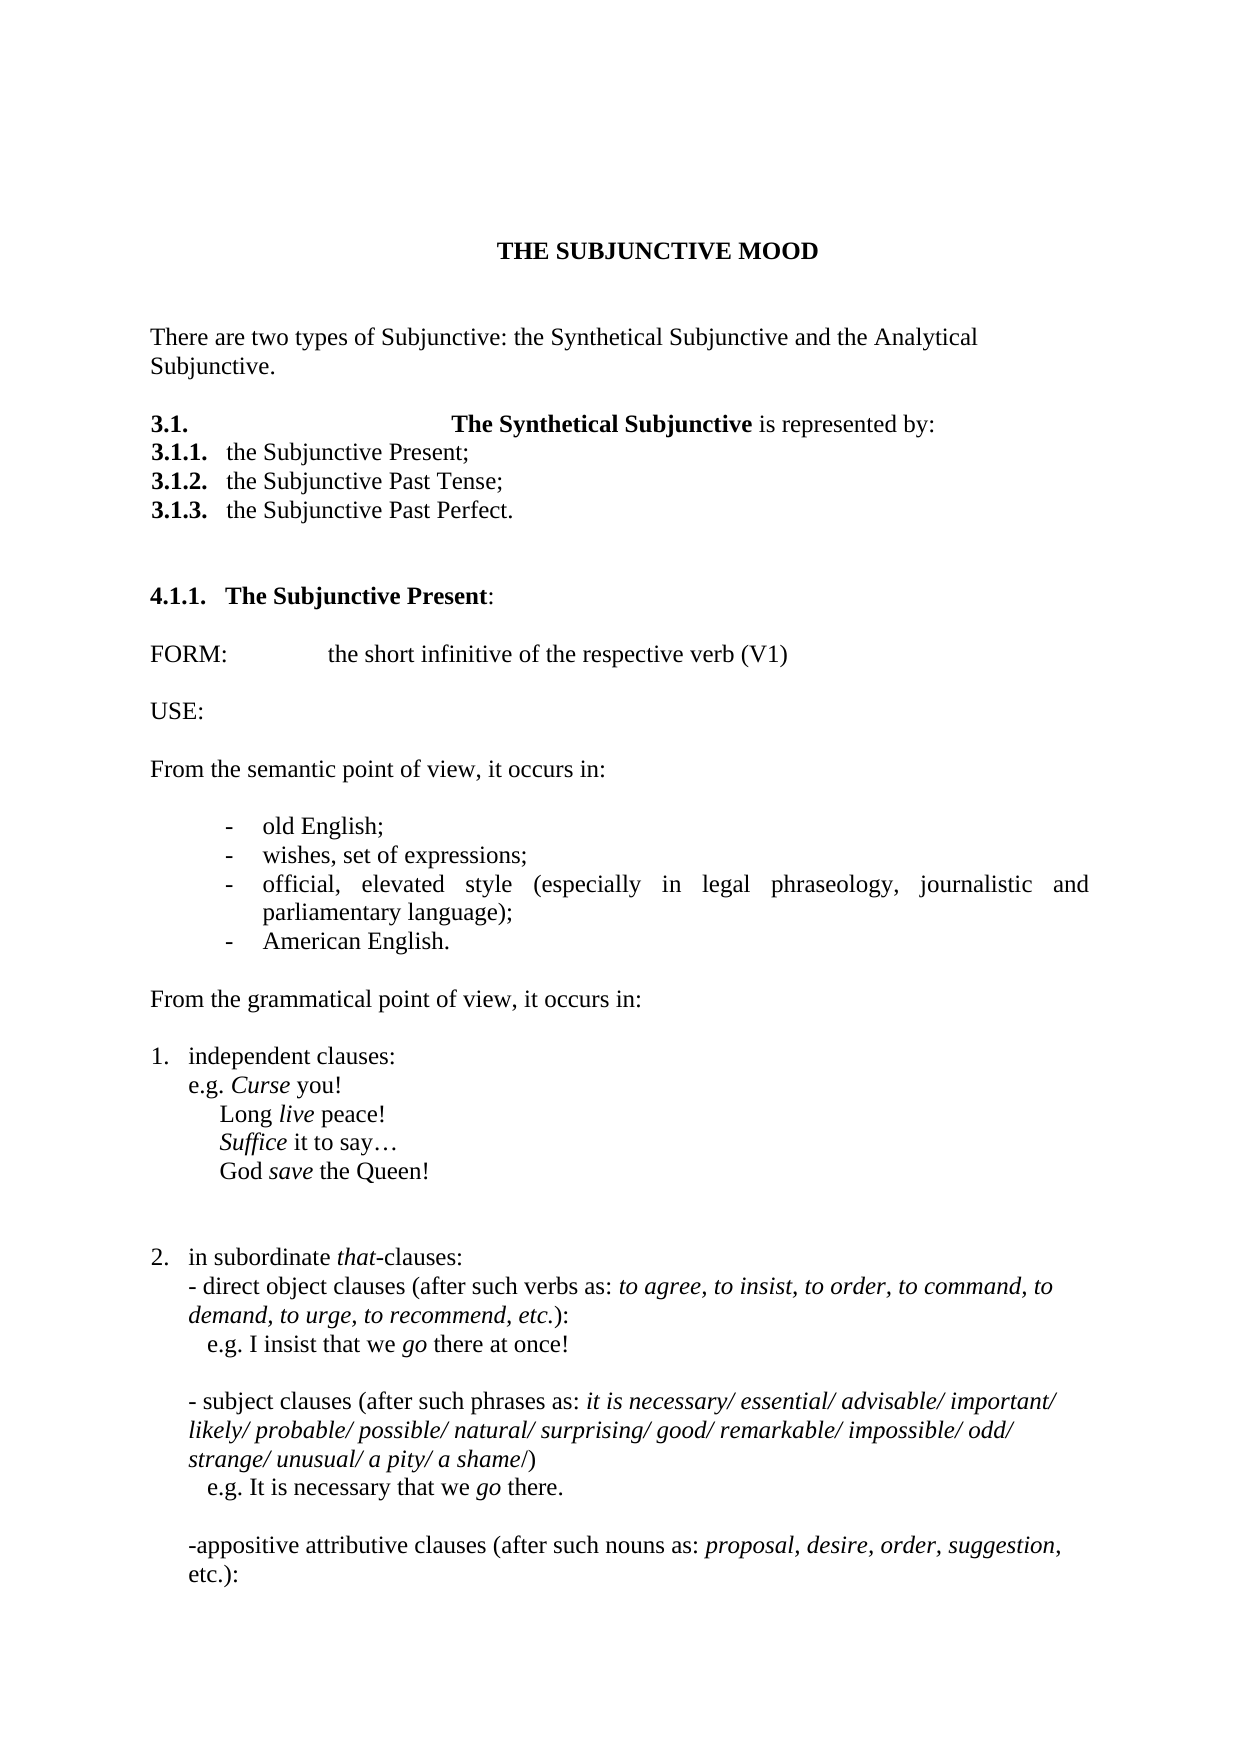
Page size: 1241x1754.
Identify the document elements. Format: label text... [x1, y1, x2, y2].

text From the semantic point of view, it occurs in: [150, 754, 1090, 782]
text e.g. It is necessary that we go there. [188, 1472, 1090, 1501]
text From the grammatical point of view, it occurs in: [150, 984, 1090, 1012]
list wishes, set of expressions; [225, 840, 1090, 869]
list in subordinate that-clauses: [151, 1242, 1090, 1271]
list American English. [225, 926, 1090, 955]
text - direct object clauses (after such verbs as: to agree, to insist, to order, to command, to demand, to urge, to recommend, etc.): [188, 1271, 1090, 1329]
list the Subjunctive Present; [151, 437, 1090, 466]
text God save the Queen! [188, 1156, 1090, 1185]
text -appositive attributive clauses (after such nouns as: proposal, desire, order, suggestion, etc.): [188, 1530, 1090, 1587]
list official, elevated style (especially in legal phraseology, journalistic and parliamentary language); [225, 869, 1090, 926]
list the Subjunctive Past Perfect. [151, 495, 1090, 524]
text There are two types of Subjunctive: the Synthetical Subjunctive and the Analytical Subjunctive. [150, 322, 1090, 380]
list THE SUBJUNCTIVE MOOD [225, 236, 1090, 265]
text e.g. I insist that we go there at once! [188, 1329, 1090, 1357]
text Suffice it to say… [188, 1127, 1090, 1156]
text USE: [150, 696, 1090, 725]
list old English; [225, 811, 1090, 840]
list independent clauses: [151, 1041, 1090, 1070]
text e.g. Curse you! [188, 1070, 1090, 1099]
list The Subjunctive Present: [150, 581, 1090, 610]
text Long live peace! [188, 1099, 1090, 1127]
list The Synthetical Subjunctive is represented by: [151, 409, 1090, 437]
text - subject clauses (after such phrases as: it is necessary/ essential/ advisable/ important/ likely/ probable/ possible/ natural/ surprising/ good/ remarkable/ impossible/ odd/ strange/ unusual/ a pity/ a shame/) [188, 1386, 1090, 1472]
text FORM: the short infinitive of the respective verb (V1) [150, 639, 1090, 667]
list the Subjunctive Past Tense; [151, 466, 1090, 495]
